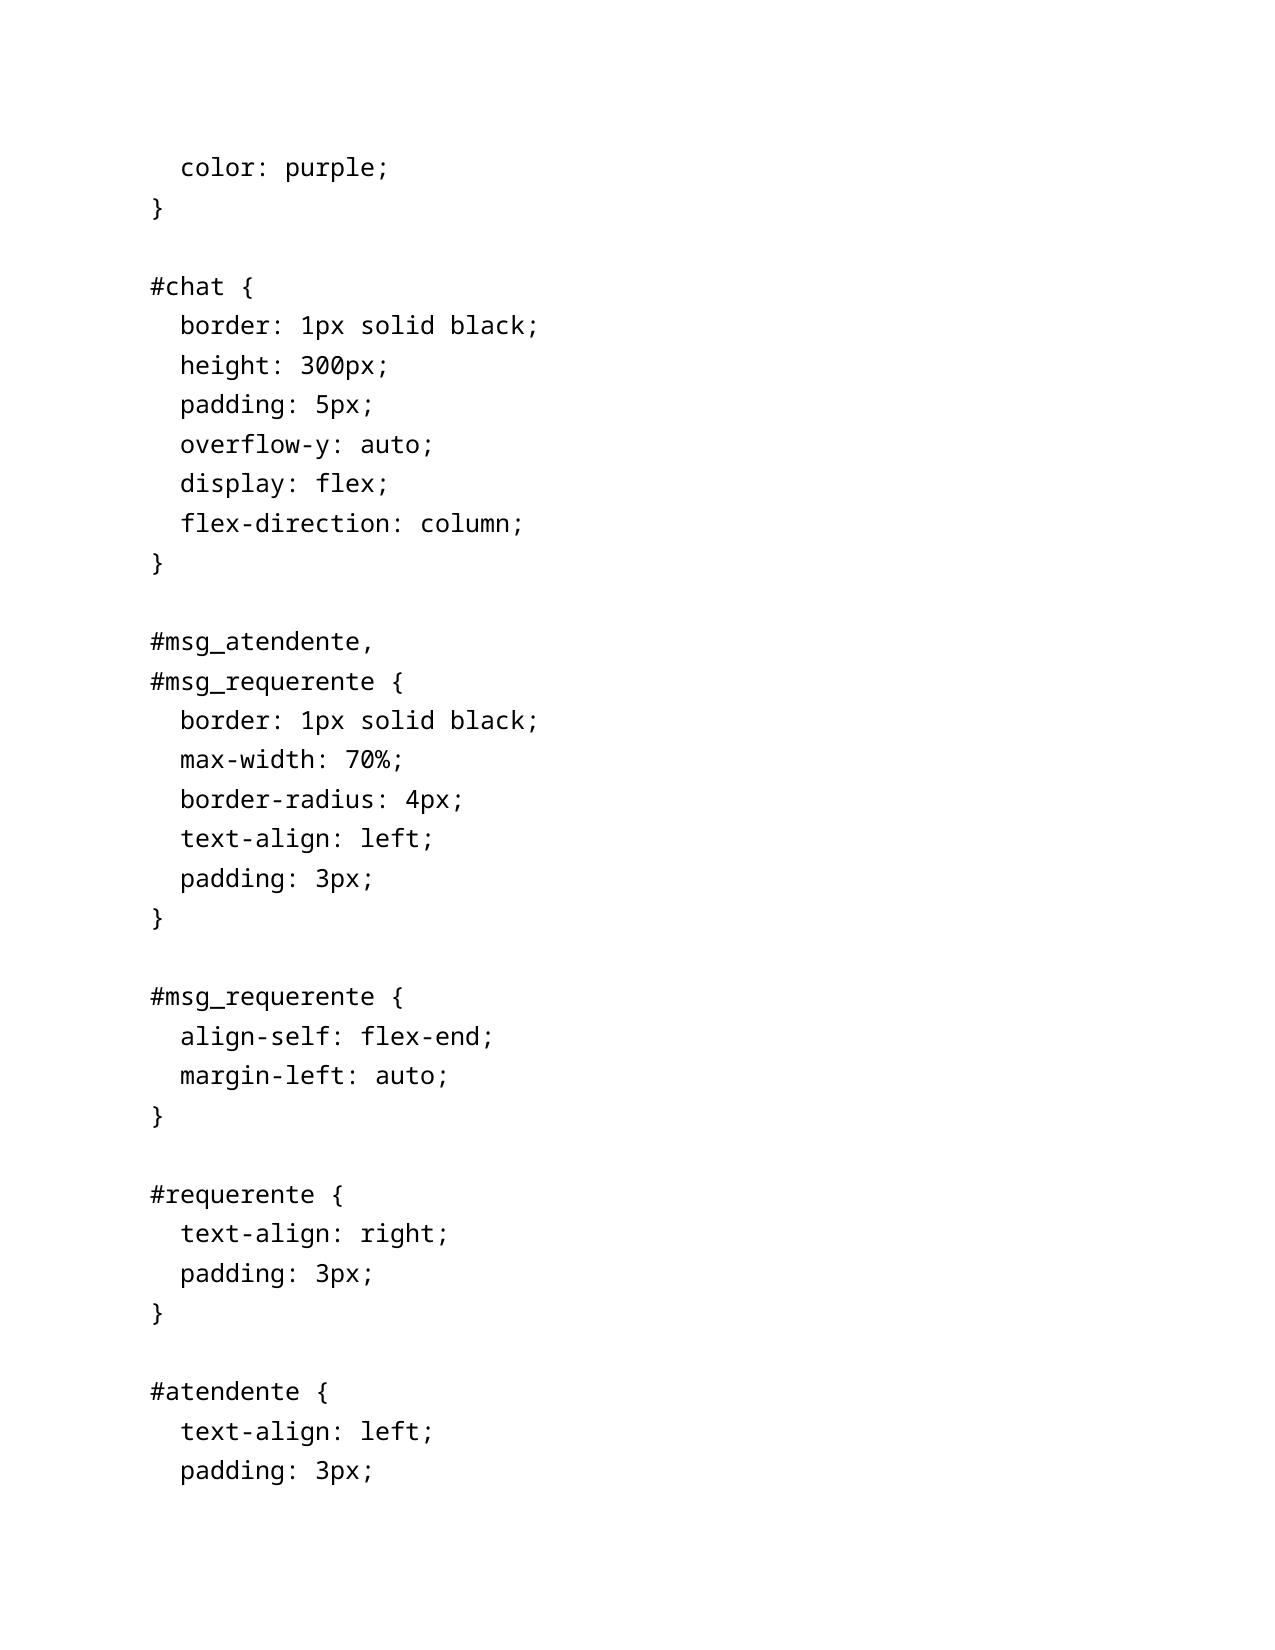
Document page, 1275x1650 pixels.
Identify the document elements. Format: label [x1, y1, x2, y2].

text [150, 150, 1125, 1487]
